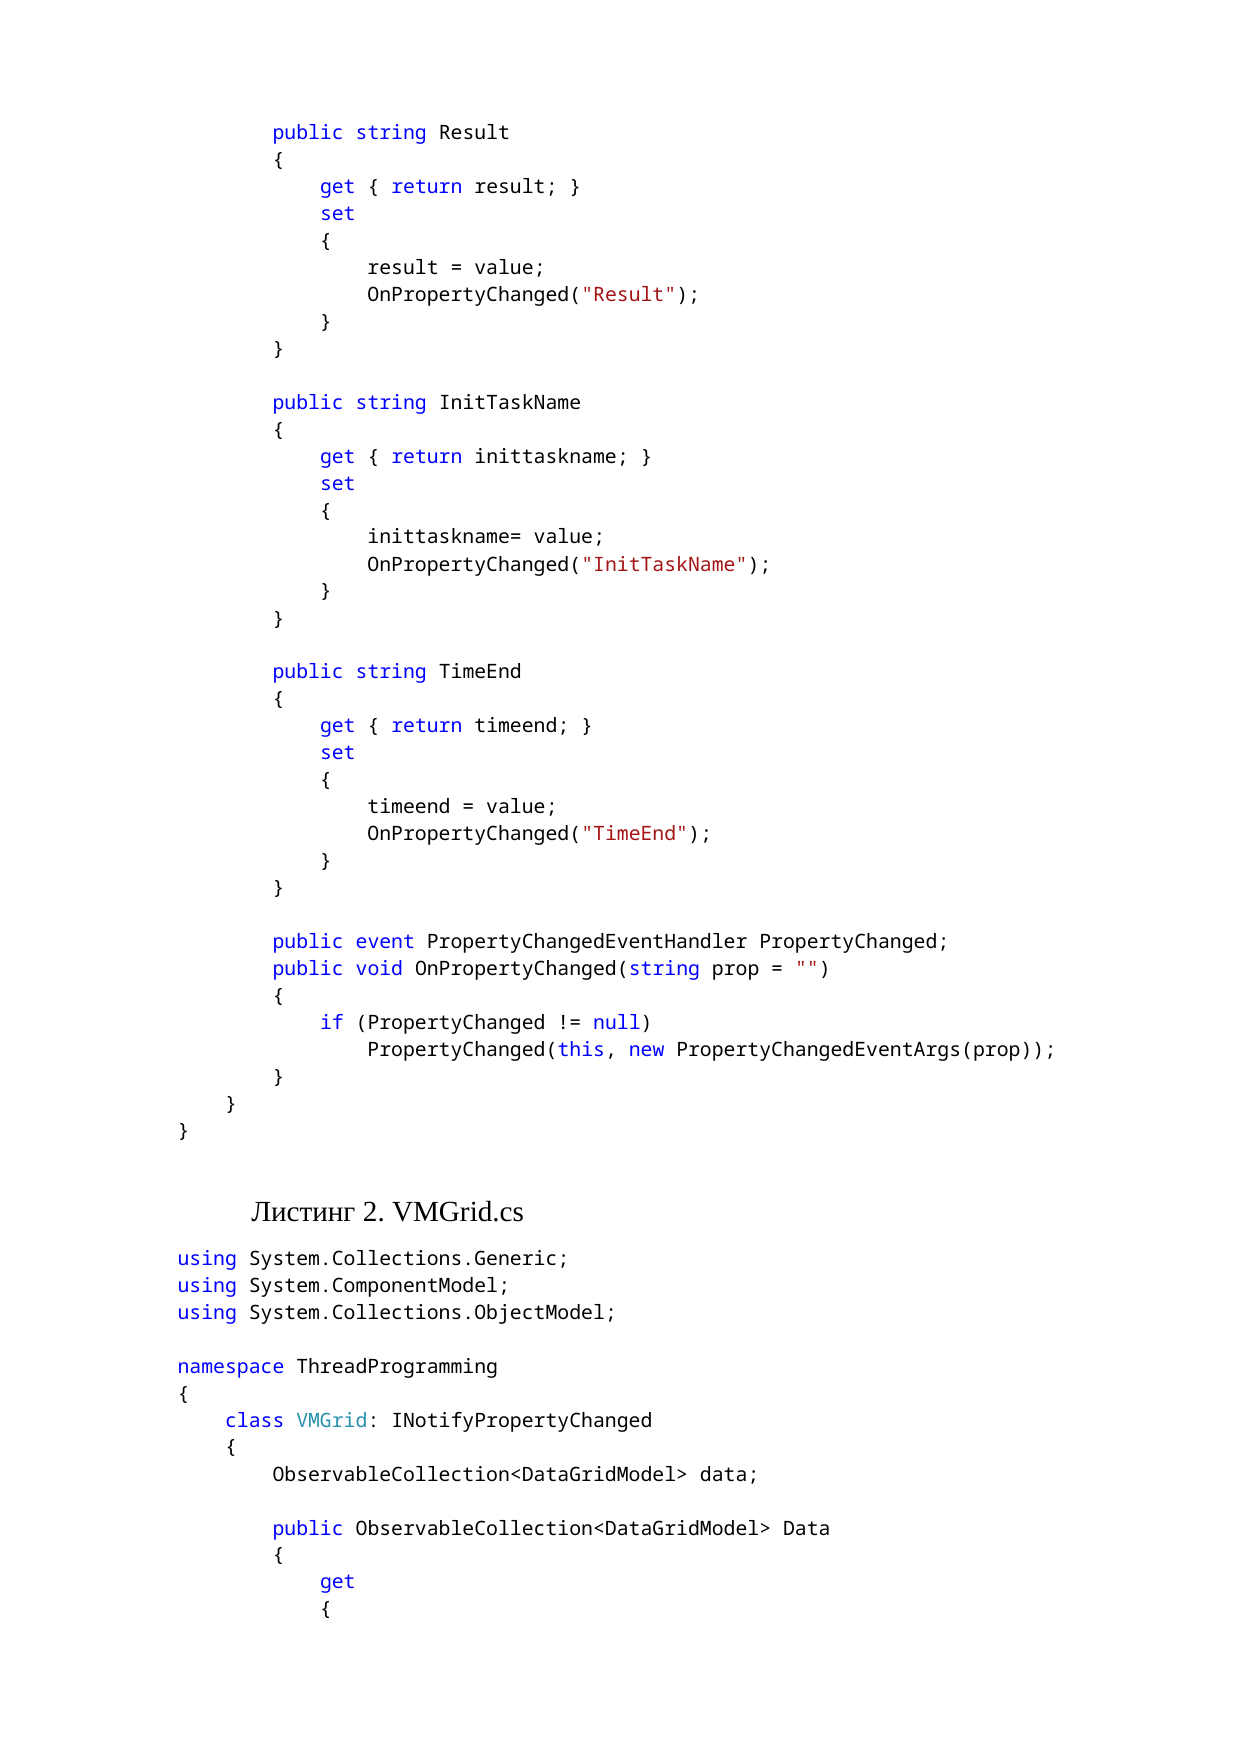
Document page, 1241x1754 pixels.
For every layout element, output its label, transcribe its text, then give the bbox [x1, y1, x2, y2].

text } [177, 1116, 1152, 1143]
text { [177, 496, 1152, 523]
text get { return timeend; } [177, 712, 1152, 739]
text { [177, 1541, 1152, 1568]
text { [177, 226, 1152, 253]
text ObservableCollection<DataGridModel> data; [177, 1460, 1152, 1487]
text using System.ComponentModel; [177, 1271, 1152, 1298]
text } [177, 847, 1152, 873]
text public string TimeEnd [177, 658, 1152, 685]
text get [177, 1568, 1152, 1595]
text } [177, 604, 1152, 631]
text } [177, 1062, 1152, 1089]
text timeend = value; [177, 793, 1152, 819]
text { [177, 145, 1152, 172]
text { [177, 766, 1152, 793]
text using System.Collections.Generic; [177, 1244, 1152, 1271]
text set [177, 739, 1152, 766]
text { [177, 1595, 1152, 1622]
text public string Result [177, 118, 1152, 145]
text public ObservableCollection<DataGridModel> Data [177, 1514, 1152, 1541]
text using System.Collections.ObjectModel; [177, 1298, 1152, 1325]
text inittaskname= value; [177, 523, 1152, 550]
text { [177, 1379, 1152, 1406]
text get { return result; } [177, 172, 1152, 199]
text Листинг 2. VMGrid.cs [177, 1194, 1152, 1227]
text PropertyChanged(this, new PropertyChangedEventArgs(prop)); [177, 1035, 1152, 1062]
text OnPropertyChanged("InitTaskName"); [177, 550, 1152, 577]
text } [177, 334, 1152, 361]
text { [177, 415, 1152, 442]
text set [177, 469, 1152, 496]
text if (PropertyChanged != null) [177, 1008, 1152, 1035]
text } [177, 307, 1152, 334]
text result = value; [177, 253, 1152, 280]
text } [177, 577, 1152, 604]
text } [177, 1089, 1152, 1116]
text public event PropertyChangedEventHandler PropertyChanged; [177, 927, 1152, 954]
text public void OnPropertyChanged(string prop = "") [177, 954, 1152, 981]
text OnPropertyChanged("TimeEnd"); [177, 819, 1152, 847]
text class VMGrid: INotifyPropertyChanged [177, 1406, 1152, 1433]
text { [177, 685, 1152, 712]
text get { return inittaskname; } [177, 442, 1152, 469]
text { [177, 1433, 1152, 1460]
text namespace ThreadProgramming [177, 1352, 1152, 1379]
text } [177, 873, 1152, 901]
text { [177, 981, 1152, 1008]
text public string InitTaskName [177, 388, 1152, 415]
text set [177, 199, 1152, 226]
text OnPropertyChanged("Result"); [177, 280, 1152, 307]
